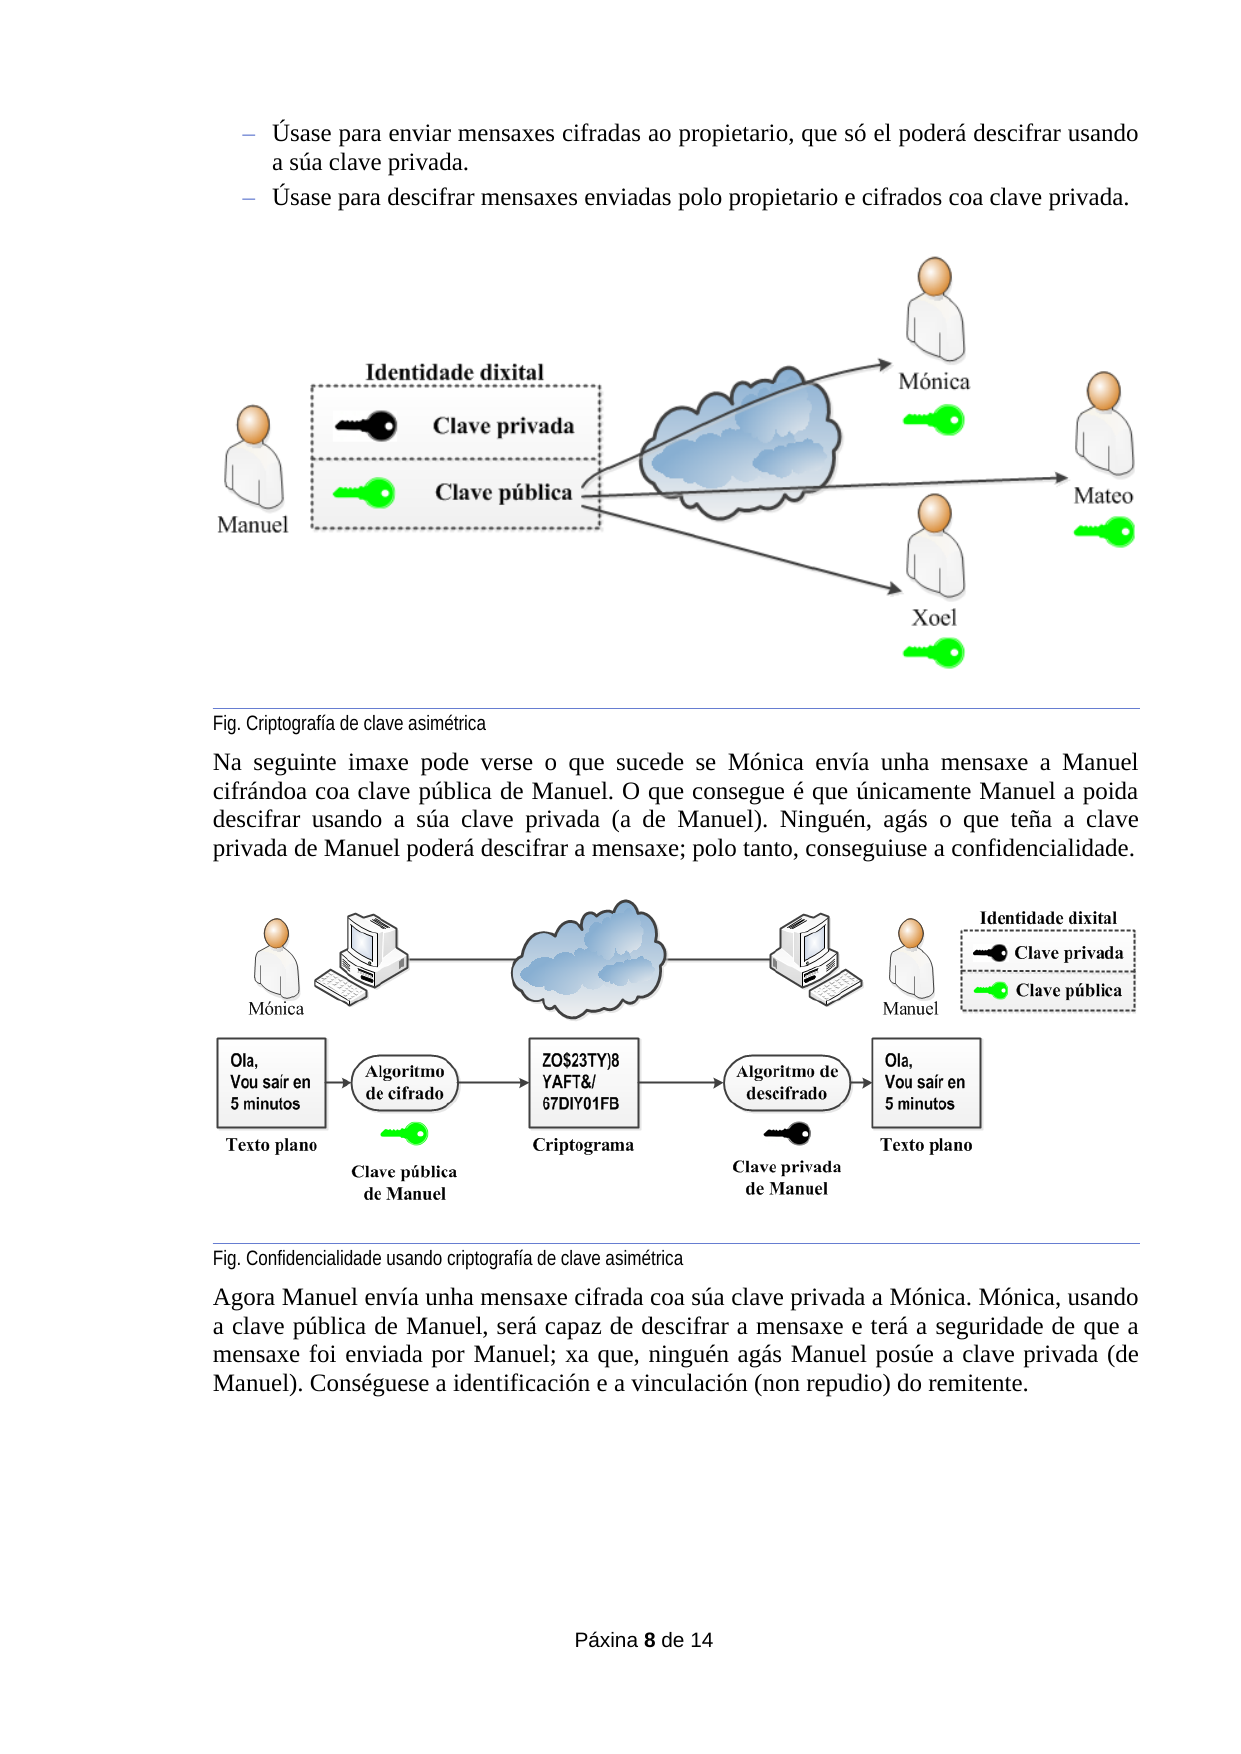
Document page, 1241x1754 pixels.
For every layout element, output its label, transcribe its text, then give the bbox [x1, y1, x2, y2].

text Úsase para enviar mensaxes cifradas ao propietario, que só el poderá descifrar usando a súa clave privada. [242, 118, 1140, 176]
picture [217, 248, 1135, 670]
text Fig. Confidencialidade usando criptografía de clave asimétrica [213, 1244, 1140, 1269]
picture [216, 899, 1137, 1205]
text Agora Manuel envía unha mensaxe cifrada coa súa clave privada a Mónica. Mónica, usando a clave pública de Manuel, será capaz de descifrar a mensaxe e terá a seguridade de que a mensaxe foi enviada por Manuel; xa que, ninguén agás Manuel posúe a clave privada (de Manuel). Conséguese a identificación e a vinculación (non repudio) do remitente. [213, 1282, 1140, 1397]
text Fig. Criptografía de clave asimétrica [213, 709, 1140, 734]
text Na seguinte imaxe pode verse o que sucede se Mónica envía unha mensaxe a Manuel cifrándoa coa clave pública de Manuel. O que consegue é que únicamente Manuel a poida descifrar usando a súa clave privada (a de Manuel). Ninguén, agás o que teña a clave privada de Manuel poderá descifrar a mensaxe; polo tanto, conseguiuse a confidencialidade. [213, 747, 1140, 862]
text Úsase para descifrar mensaxes enviadas polo propietario e cifrados coa clave privada. [242, 182, 1140, 211]
